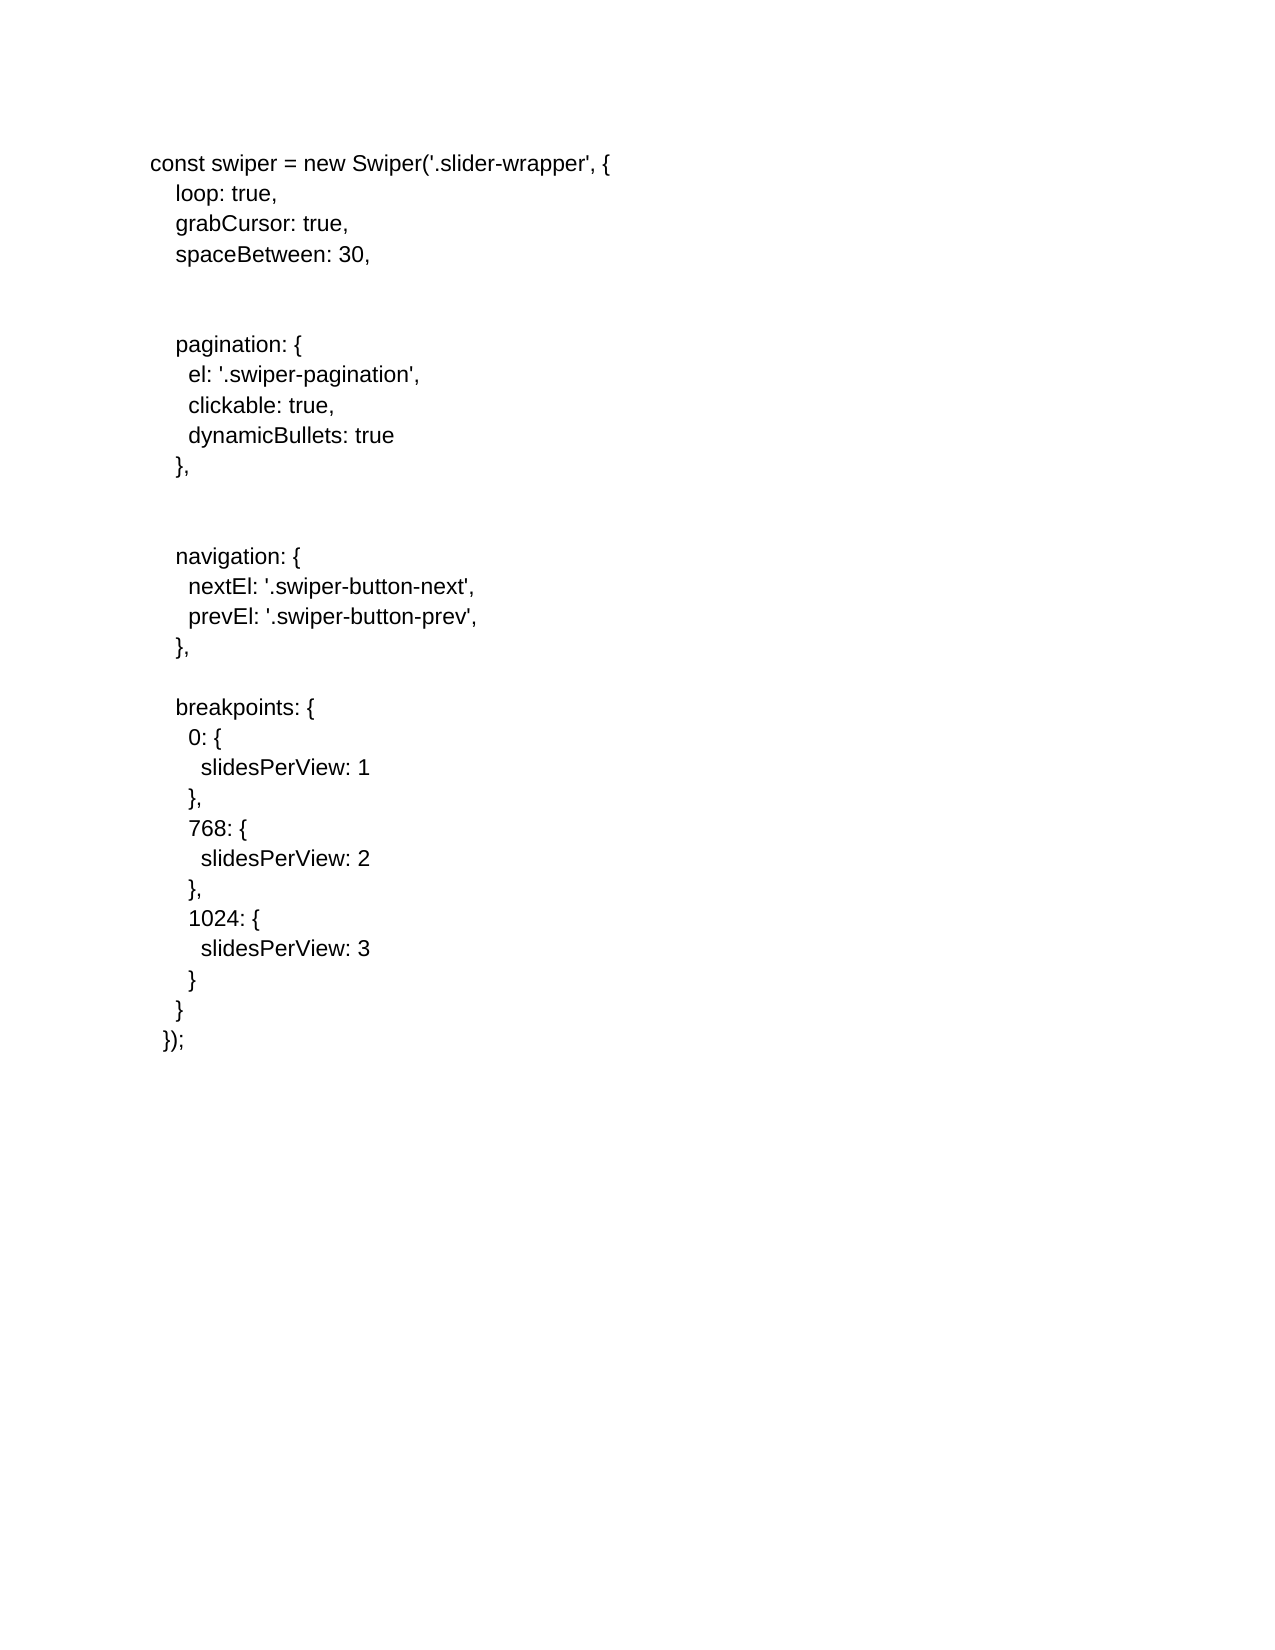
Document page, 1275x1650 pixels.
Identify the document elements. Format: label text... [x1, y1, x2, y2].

text slidesPerView: 3 [150, 935, 1125, 962]
text prevEl: '.swiper-button-prev', [150, 603, 1125, 629]
text grabCursor: true, [150, 210, 1125, 237]
text pagination: { [150, 331, 1125, 358]
text }, [150, 633, 1125, 660]
text 768: { [150, 814, 1125, 841]
text slidesPerView: 2 [150, 845, 1125, 871]
text clickable: true, [150, 392, 1125, 418]
text }, [150, 784, 1125, 811]
text }, [150, 452, 1125, 478]
text }, [150, 875, 1125, 901]
text 1024: { [150, 905, 1125, 932]
text nextEl: '.swiper-button-next', [150, 573, 1125, 599]
text navigation: { [150, 543, 1125, 569]
text breakpoints: { [150, 694, 1125, 720]
text } [150, 996, 1125, 1022]
text }); [150, 1026, 1125, 1052]
text el: '.swiper-pagination', [150, 361, 1125, 388]
text const swiper = new Swiper('.slider-wrapper', { [150, 150, 1125, 176]
text loop: true, [150, 180, 1125, 207]
text dynamicBullets: true [150, 422, 1125, 448]
text spaceBetween: 30, [150, 241, 1125, 267]
text } [150, 966, 1125, 992]
text 0: { [150, 724, 1125, 750]
text slidesPerView: 1 [150, 754, 1125, 781]
